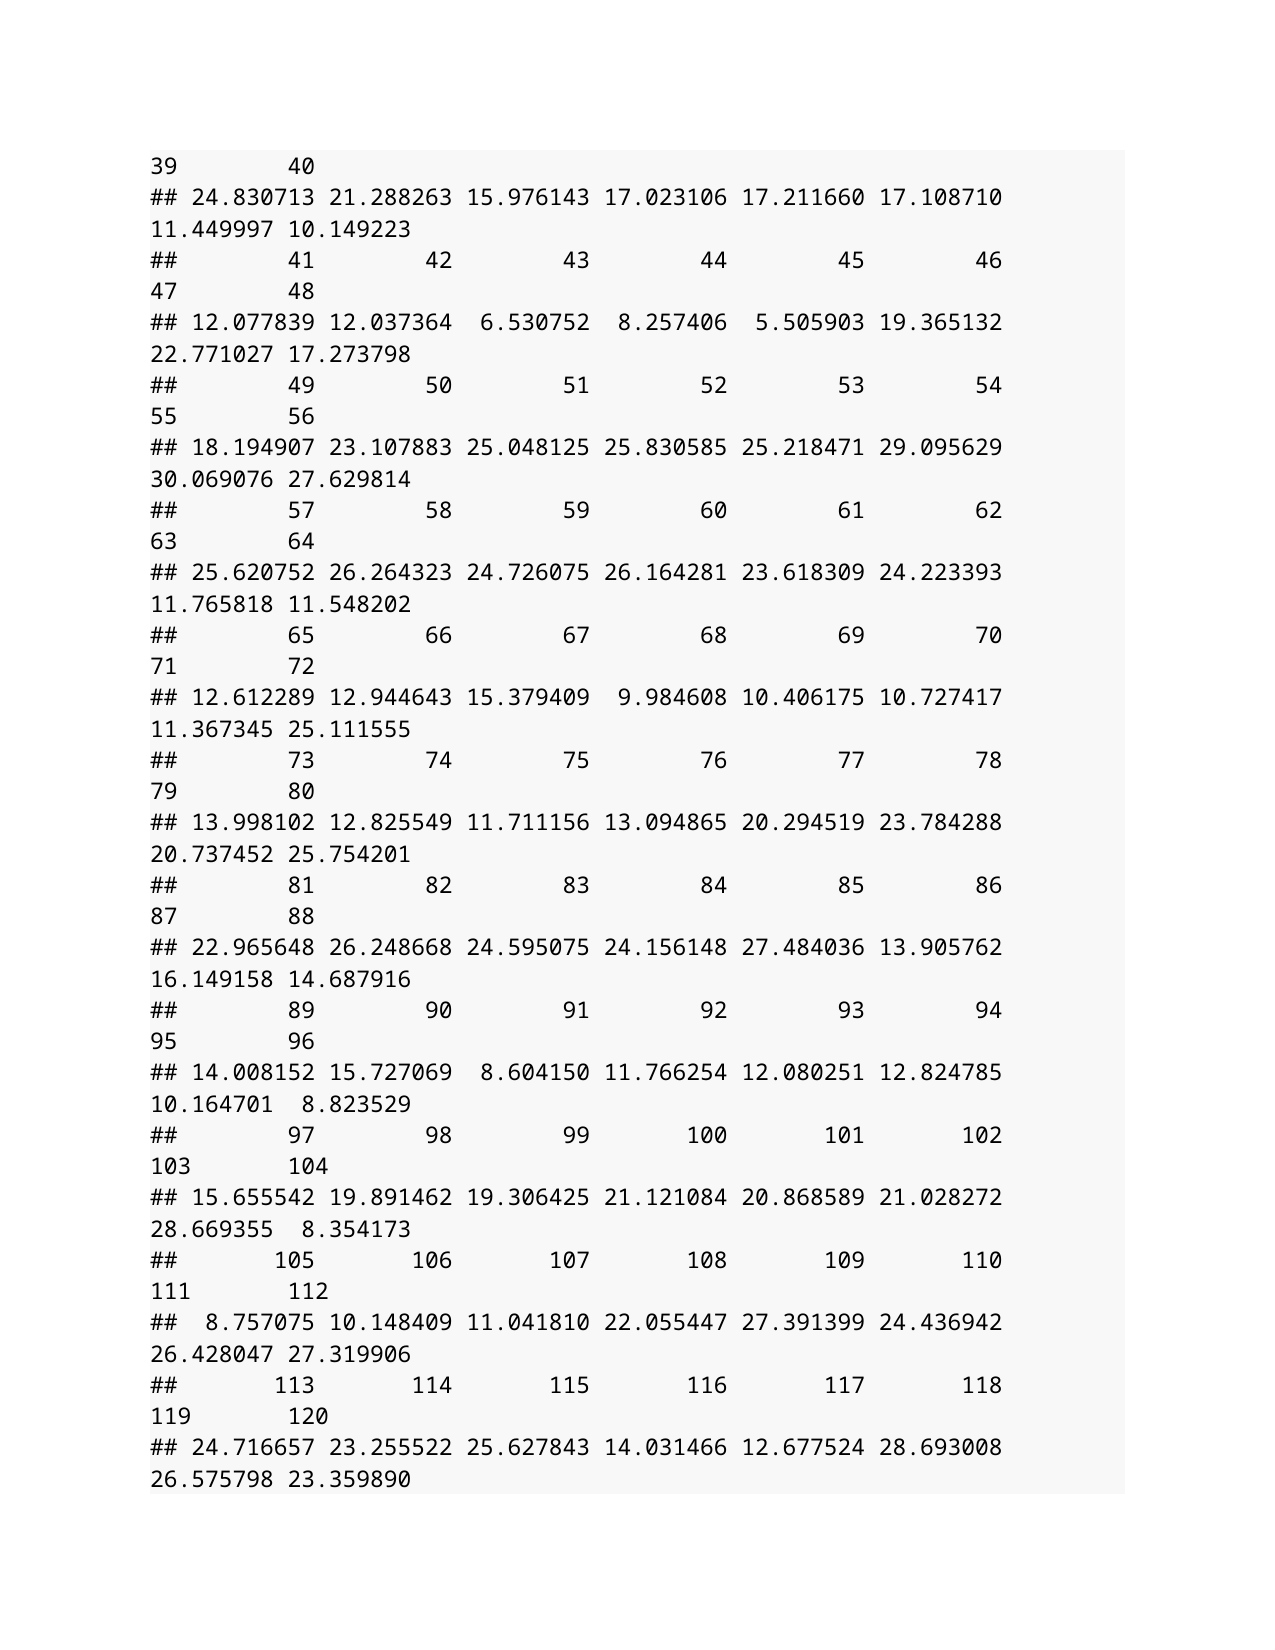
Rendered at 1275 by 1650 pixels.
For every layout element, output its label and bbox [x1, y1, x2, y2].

text [150, 150, 1125, 1494]
